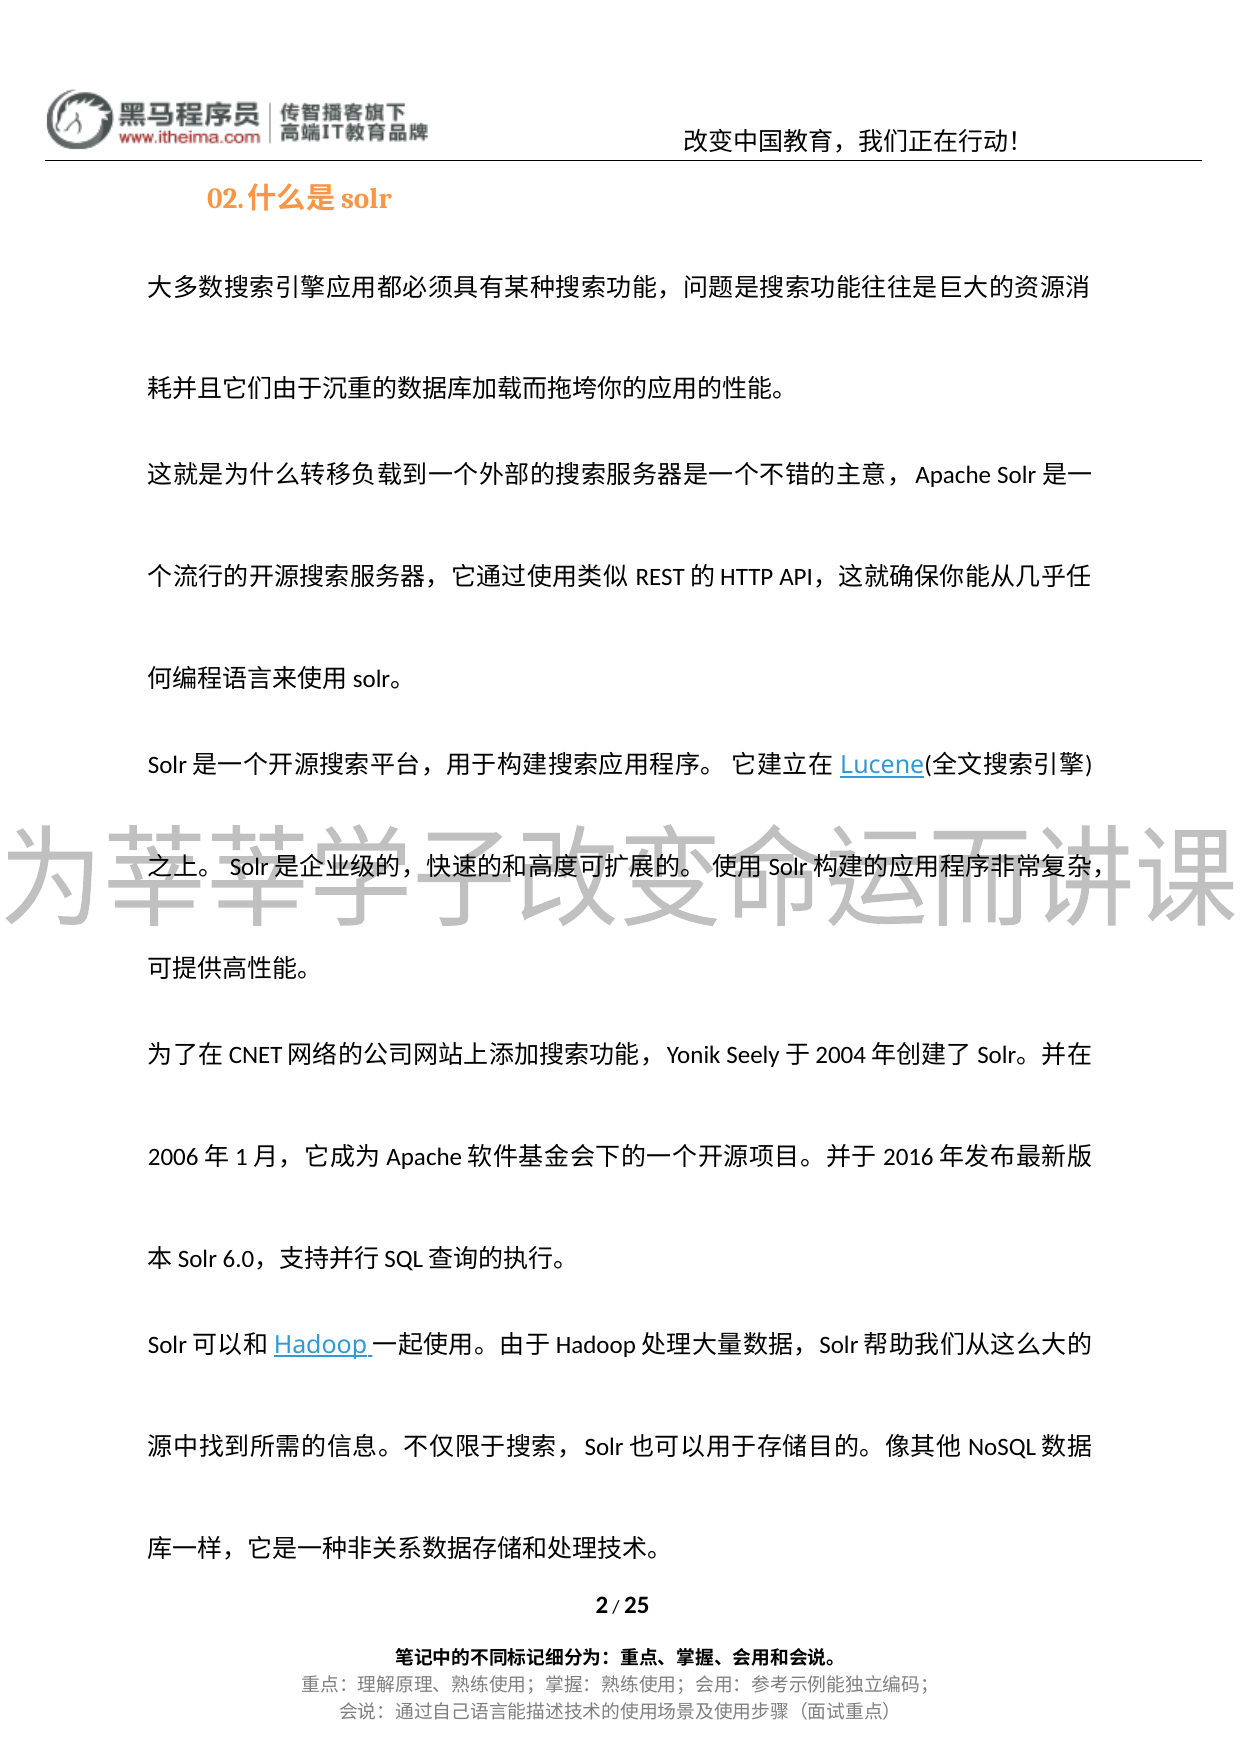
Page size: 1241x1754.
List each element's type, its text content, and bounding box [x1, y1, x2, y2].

text 这就是为什么转移负载到一个外部的搜索服务器是一个不错的主意，Apache Solr是一个流行的开源搜索服务器，它通过使用类似REST的HTTP API，这就确保你能从几乎任何编程语言来使用solr。 [148, 439, 1092, 711]
picture [44, 88, 434, 151]
text Solr是一个开源搜索平台，用于构建搜索应用程序。 它建立在Lucene(全文搜索引擎)之上。 Solr是企业级的，快速的和高度可扩展的。 使用Solr构建的应用程序非常复杂，可提供高性能。 [148, 729, 1092, 1001]
text 大多数搜索引擎应用都必须具有某种搜索功能，问题是搜索功能往往是巨大的资源消耗并且它们由于沉重的数据库加载而拖垮你的应用的性能。 [148, 251, 1092, 421]
text 为了在CNET网络的公司网站上添加搜索功能，Yonik Seely于2004年创建了Solr。并在2006年1月，它成为Apache软件基金会下的一个开源项目。并于2016年发布最新版本Solr 6.0，支持并行SQL查询的执行。 [148, 1019, 1092, 1290]
subtitle 什么是solr [207, 162, 1092, 230]
text Solr可以和Hadoop一起使用。由于Hadoop处理大量数据，Solr帮助我们从这么大的源中找到所需的信息。不仅限于搜索，Solr也可以用于存储目的。像其他NoSQL数据库一样，它是一种非关系数据存储和处理技术。 [148, 1308, 1092, 1580]
